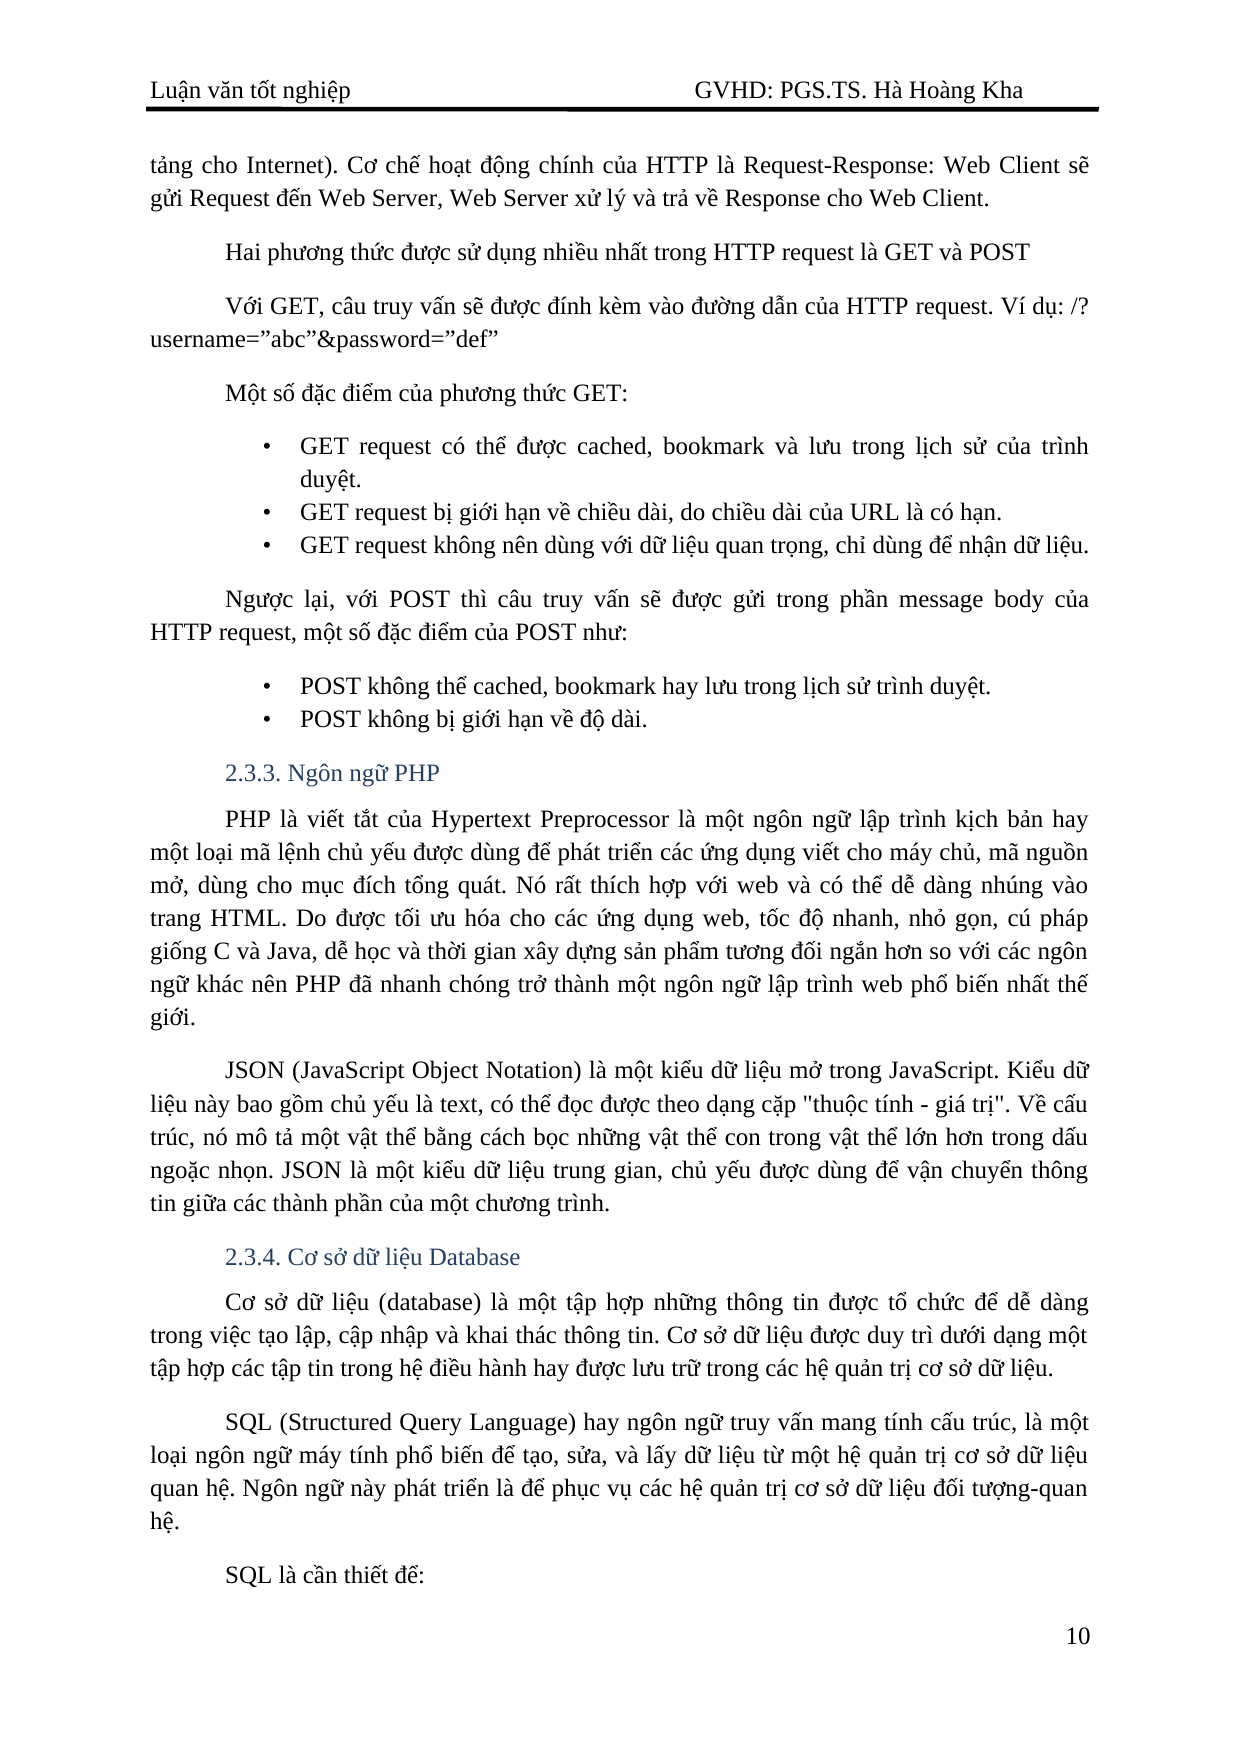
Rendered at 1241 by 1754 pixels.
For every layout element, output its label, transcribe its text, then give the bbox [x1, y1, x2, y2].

text Cơ sở dữ liệu (database) là một tập hợp những thông tin được tổ chức để dễ dàng trong việc tạo lập, cập nhập và khai thác thông tin. Cơ sở dữ liệu được duy trì dưới dạng một tập hợp các tập tin trong hệ điều hành hay được lưu trữ trong các hệ quản trị cơ sở dữ liệu. [150, 1287, 1090, 1382]
subtitle 2.3.4. Cơ sở dữ liệu Database [150, 1242, 1090, 1270]
text Với GET, câu truy vấn sẽ được đính kèm vào đường dẫn của HTTP request. Ví dụ: /?username=”abc”&password=”def” [150, 291, 1090, 352]
list GET request bị giới hạn về chiều dài, do chiều dài của URL là có hạn. [262, 497, 1090, 526]
list POST không thể cached, bookmark hay lưu trong lịch sử trình duyệt. [262, 671, 1090, 700]
list GET request không nên dùng với dữ liệu quan trọng, chỉ dùng để nhận dữ liệu. [262, 531, 1090, 559]
text Hai phương thức được sử dụng nhiều nhất trong HTTP request là GET và POST [150, 237, 1090, 266]
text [150, 150, 1090, 212]
text SQL là cần thiết để: [150, 1560, 1090, 1589]
list GET request có thể được cached, bookmark và lưu trong lịch sử của trình duyệt. [262, 431, 1090, 493]
text SQL (Structured Query Language) hay ngôn ngữ truy vấn mang tính cấu trúc, là một loại ngôn ngữ máy tính phổ biến để tạo, sửa, và lấy dữ liệu từ một hệ quản trị cơ sở dữ liệu quan hệ. Ngôn ngữ này phát triển là để phục vụ các hệ quản trị cơ sở dữ liệu đối tượng-quan hệ. [150, 1407, 1090, 1535]
text Một số đặc điểm của phương thức GET: [150, 378, 1090, 406]
list POST không bị giới hạn về độ dài. [262, 704, 1090, 733]
text Ngược lại, với POST thì câu truy vấn sẽ được gửi trong phần message body của HTTP request, một số đặc điểm của POST như: [150, 584, 1090, 646]
subtitle 2.3.3. Ngôn ngữ PHP [150, 758, 1090, 787]
text PHP là viết tắt của Hypertext Preprocessor là một ngôn ngữ lập trình kịch bản hay một loại mã lệnh chủ yếu được dùng để phát triển các ứng dụng viết cho máy chủ, mã nguồn mở, dùng cho mục đích tổng quát. Nó rất thích hợp với web và có thể dễ dàng nhúng vào trang HTML. Do được tối ưu hóa cho các ứng dụng web, tốc độ nhanh, nhỏ gọn, cú pháp giống C và Java, dễ học và thời gian xây dựng sản phẩm tương đối ngắn hơn so với các ngôn ngữ khác nên PHP đã nhanh chóng trở thành một ngôn ngữ lập trình web phổ biến nhất thế giới. [150, 804, 1090, 1031]
text JSON (JavaScript Object Notation) là một kiểu dữ liệu mở trong JavaScript. Kiểu dữ liệu này bao gồm chủ yếu là text, có thể đọc được theo dạng cặp "thuộc tính - giá trị". Về cấu trúc, nó mô tả một vật thể bằng cách bọc những vật thể con trong vật thể lớn hơn trong dấu ngoặc nhọn. JSON là một kiểu dữ liệu trung gian, chủ yếu được dùng để vận chuyển thông tin giữa các thành phần của một chương trình. [150, 1056, 1090, 1216]
